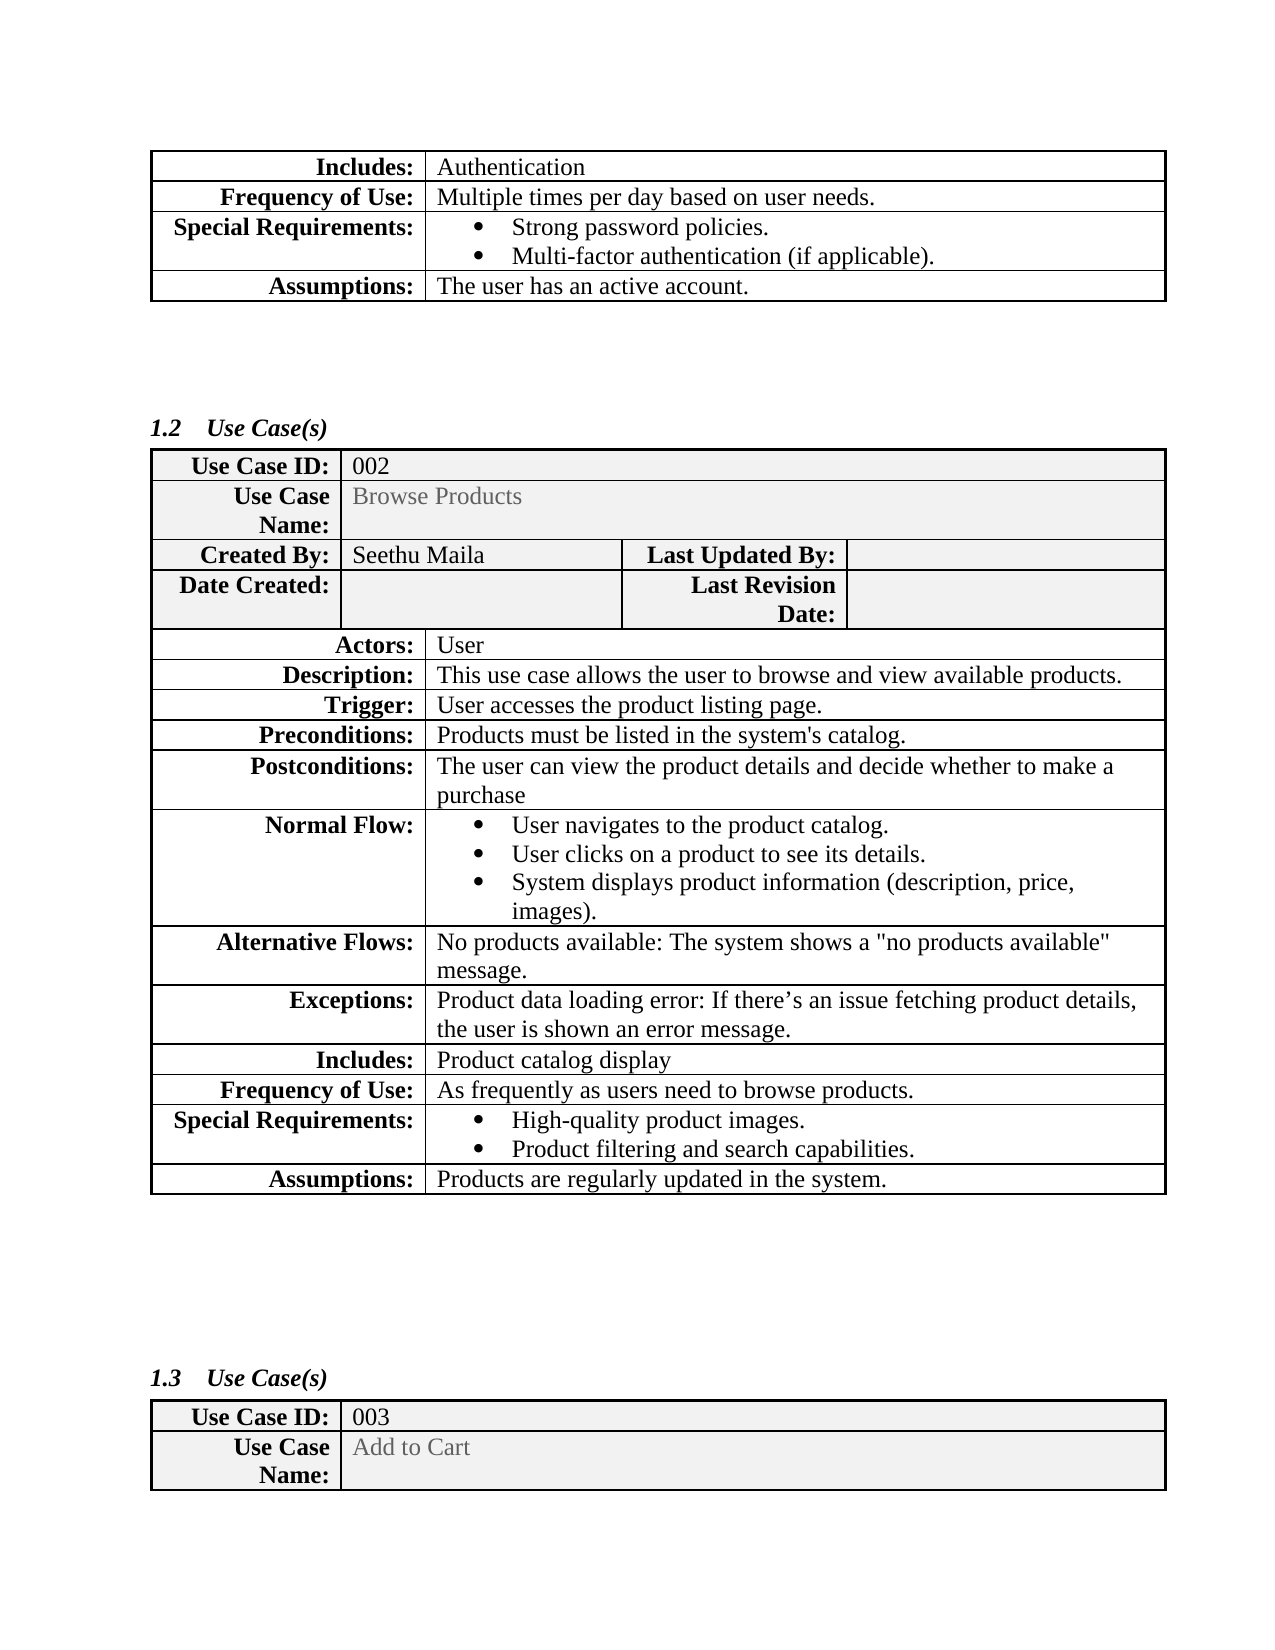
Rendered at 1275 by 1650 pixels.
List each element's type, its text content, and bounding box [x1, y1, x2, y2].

table_cell Preconditions: [153, 721, 425, 749]
table_header 003 [342, 1402, 1164, 1430]
table_cell Special Requirements: [153, 1105, 425, 1163]
table_cell Multiple times per day based on user needs. [426, 182, 1164, 211]
table_cell Special Requirements: [153, 212, 425, 270]
table_cell No products available: The system shows a "no products available" message. [426, 927, 1164, 984]
table_cell User [426, 630, 1164, 658]
table_header 002 [342, 451, 1164, 480]
table_cell Product catalog display [426, 1045, 1164, 1073]
table_cell Alternative Flows: [153, 927, 425, 984]
table_cell Actors: [153, 630, 425, 658]
table_cell [342, 571, 621, 628]
table_cell This use case allows the user to browse and view available products. [426, 660, 1164, 689]
table_cell The user has an active account. [426, 271, 1164, 300]
table_cell Includes: [153, 152, 425, 180]
table_cell Date Created: [153, 571, 340, 628]
table_cell Created By: [153, 540, 340, 569]
table_cell Assumptions: [153, 271, 425, 300]
table_cell Includes: [153, 1045, 425, 1073]
table_cell Add to Cart [342, 1432, 1164, 1489]
table_cell Use Case Name: [153, 481, 340, 539]
table_cell User navigates to the product catalog. User clicks on a product to see its details. System displays product information (description, price, images). [426, 810, 1164, 925]
table_cell Trigger: [153, 690, 425, 719]
table_cell Browse Products [342, 481, 1164, 539]
table_cell Strong password policies. Multi-factor authentication (if applicable). [426, 212, 1164, 270]
table_header Use Case ID: [153, 1402, 340, 1430]
table_cell [848, 540, 1164, 569]
table_cell Assumptions: [153, 1165, 425, 1193]
table_cell Postconditions: [153, 751, 425, 808]
table_cell Frequency of Use: [153, 1075, 425, 1104]
table_cell Exceptions: [153, 986, 425, 1043]
table_cell Normal Flow: [153, 810, 425, 925]
table_cell User accesses the product listing page. [426, 690, 1164, 719]
table_cell High-quality product images. Product filtering and search capabilities. [426, 1105, 1164, 1163]
table_cell Frequency of Use: [153, 182, 425, 211]
table_cell Products are regularly updated in the system. [426, 1165, 1164, 1193]
table_cell Seethu Maila [342, 540, 621, 569]
table_cell Last Revision Date: [623, 571, 846, 628]
table_cell The user can view the product details and decide whether to make a purchase [426, 751, 1164, 808]
subtitle Use Case(s) [150, 1363, 1125, 1392]
table_cell As frequently as users need to browse products. [426, 1075, 1164, 1104]
table_cell [848, 571, 1164, 628]
table_cell Last Updated By: [623, 540, 846, 569]
table_cell Description: [153, 660, 425, 689]
table_cell Products must be listed in the system's catalog. [426, 721, 1164, 749]
subtitle Use Case(s) [150, 413, 1125, 442]
table_header Use Case ID: [153, 451, 340, 480]
table_cell Product data loading error: If there’s an issue fetching product details, the user is shown an error message. [426, 986, 1164, 1043]
table_cell Use Case Name: [153, 1432, 340, 1489]
table_cell Authentication [426, 152, 1164, 180]
